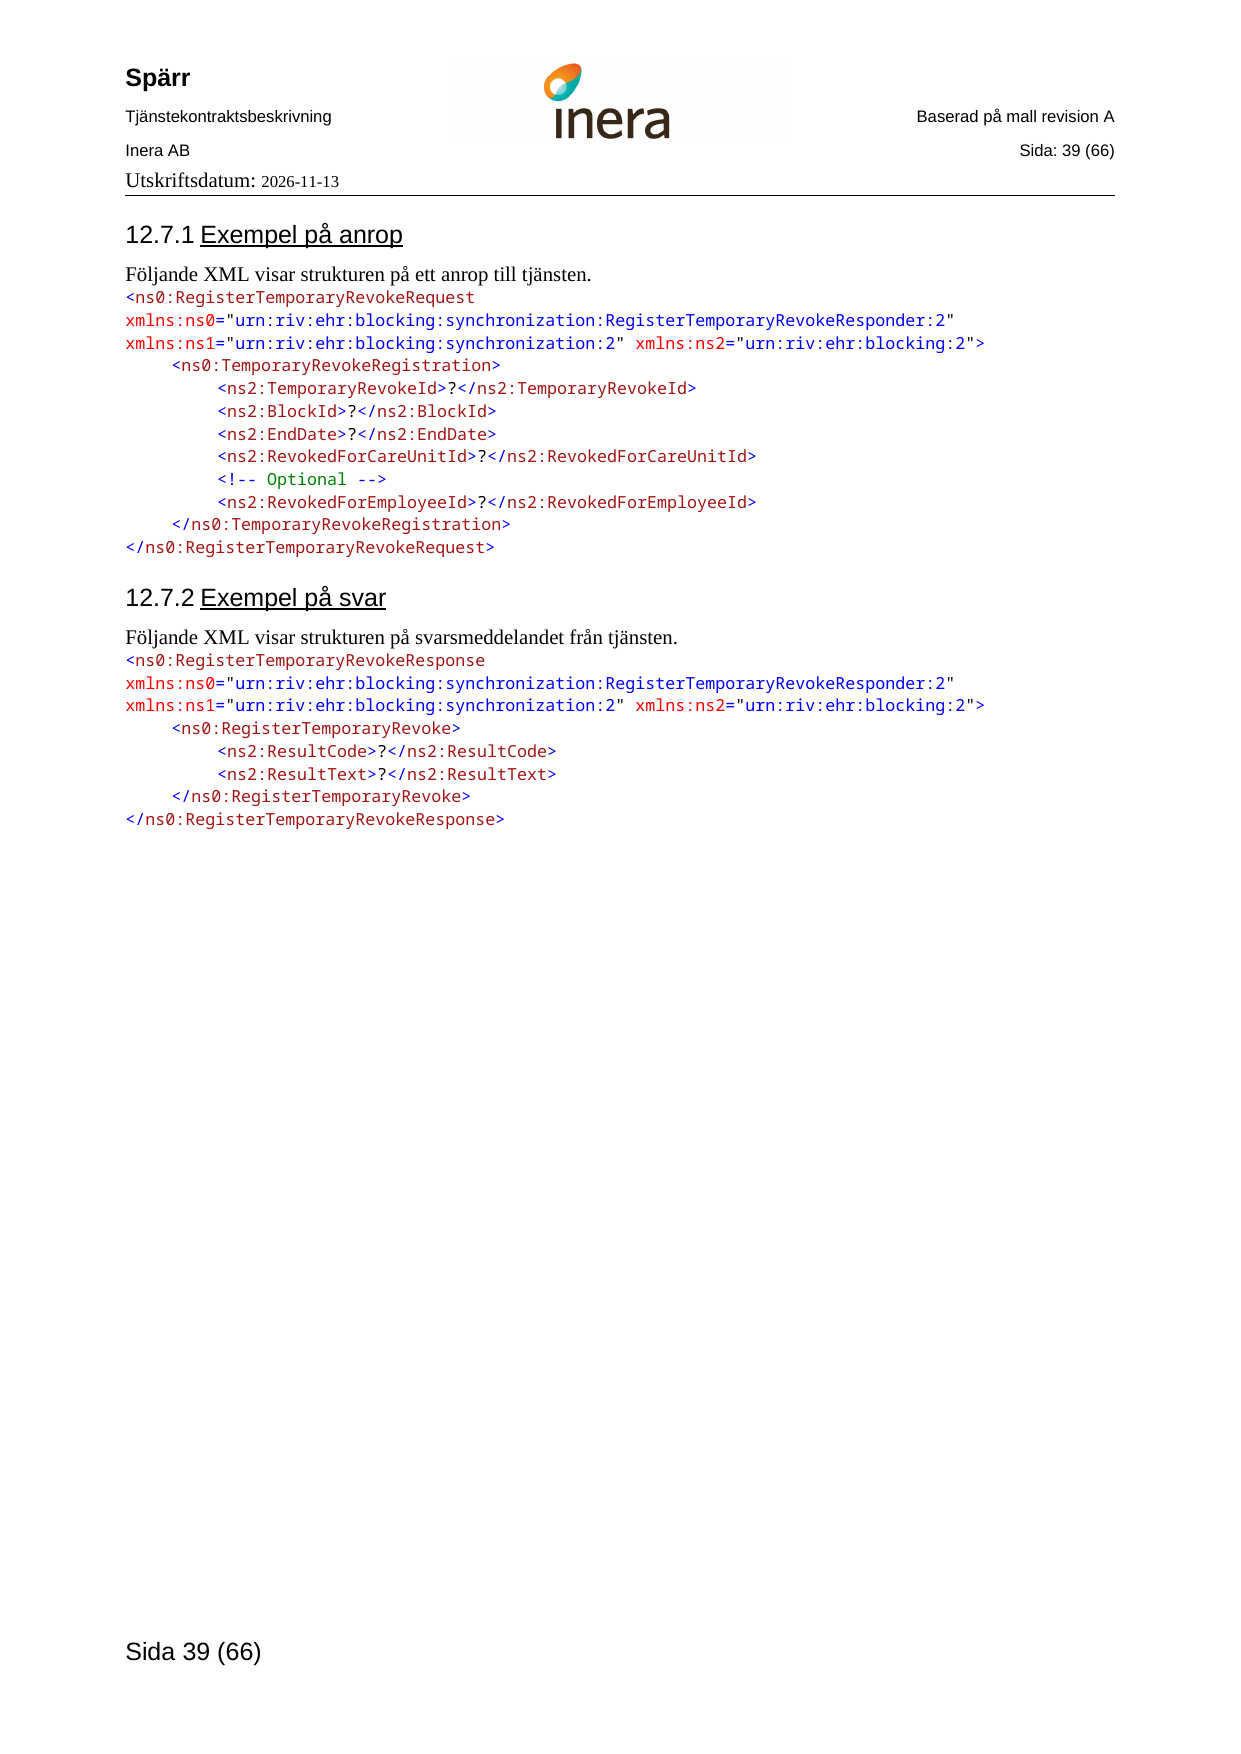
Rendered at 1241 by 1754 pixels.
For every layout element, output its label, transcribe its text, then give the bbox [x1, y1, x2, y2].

text </ns0:RegisterTemporaryRevokeRequest> [125, 536, 1115, 558]
text <!-- Optional --> [217, 467, 1115, 490]
text <ns0:RegisterTemporaryRevokeResponse xmlns:ns0="urn:riv:ehr:blocking:synchronization:RegisterTemporaryRevokeResponder:2" xmlns:ns1="urn:riv:ehr:blocking:synchronization:2" xmlns:ns2="urn:riv:ehr:blocking:2"> [125, 649, 1115, 717]
text <ns2:RevokedForEmployeeId>?</ns2:RevokedForEmployeeId> [217, 490, 1115, 513]
text <ns2:ResultText>?</ns2:ResultText> [217, 762, 1115, 785]
text </ns0:TemporaryRevokeRegistration> [171, 513, 1115, 536]
text </ns0:RegisterTemporaryRevoke> [171, 785, 1115, 808]
picture [451, 63, 789, 139]
text Följande XML visar strukturen på svarsmeddelandet från tjänsten. [125, 624, 1115, 649]
text <ns0:TemporaryRevokeRegistration> [171, 354, 1115, 377]
text <ns0:RegisterTemporaryRevoke> [171, 717, 1115, 739]
text <ns2:EndDate>?</ns2:EndDate> [217, 422, 1115, 445]
text <ns2:RevokedForCareUnitId>?</ns2:RevokedForCareUnitId> [217, 445, 1115, 467]
subtitle Exempel på svar [125, 583, 1115, 612]
text </ns0:RegisterTemporaryRevokeResponse> [125, 808, 1115, 830]
subtitle Exempel på anrop [125, 221, 1115, 249]
text <ns2:ResultCode>?</ns2:ResultCode> [217, 739, 1115, 762]
text <ns0:RegisterTemporaryRevokeRequest xmlns:ns0="urn:riv:ehr:blocking:synchronization:RegisterTemporaryRevokeResponder:2" xmlns:ns1="urn:riv:ehr:blocking:synchronization:2" xmlns:ns2="urn:riv:ehr:blocking:2"> [125, 286, 1115, 354]
text Följande XML visar strukturen på ett anrop till tjänsten. [125, 262, 1115, 286]
text <ns2:TemporaryRevokeId>?</ns2:TemporaryRevokeId> [217, 377, 1115, 399]
text <ns2:BlockId>?</ns2:BlockId> [217, 399, 1115, 422]
